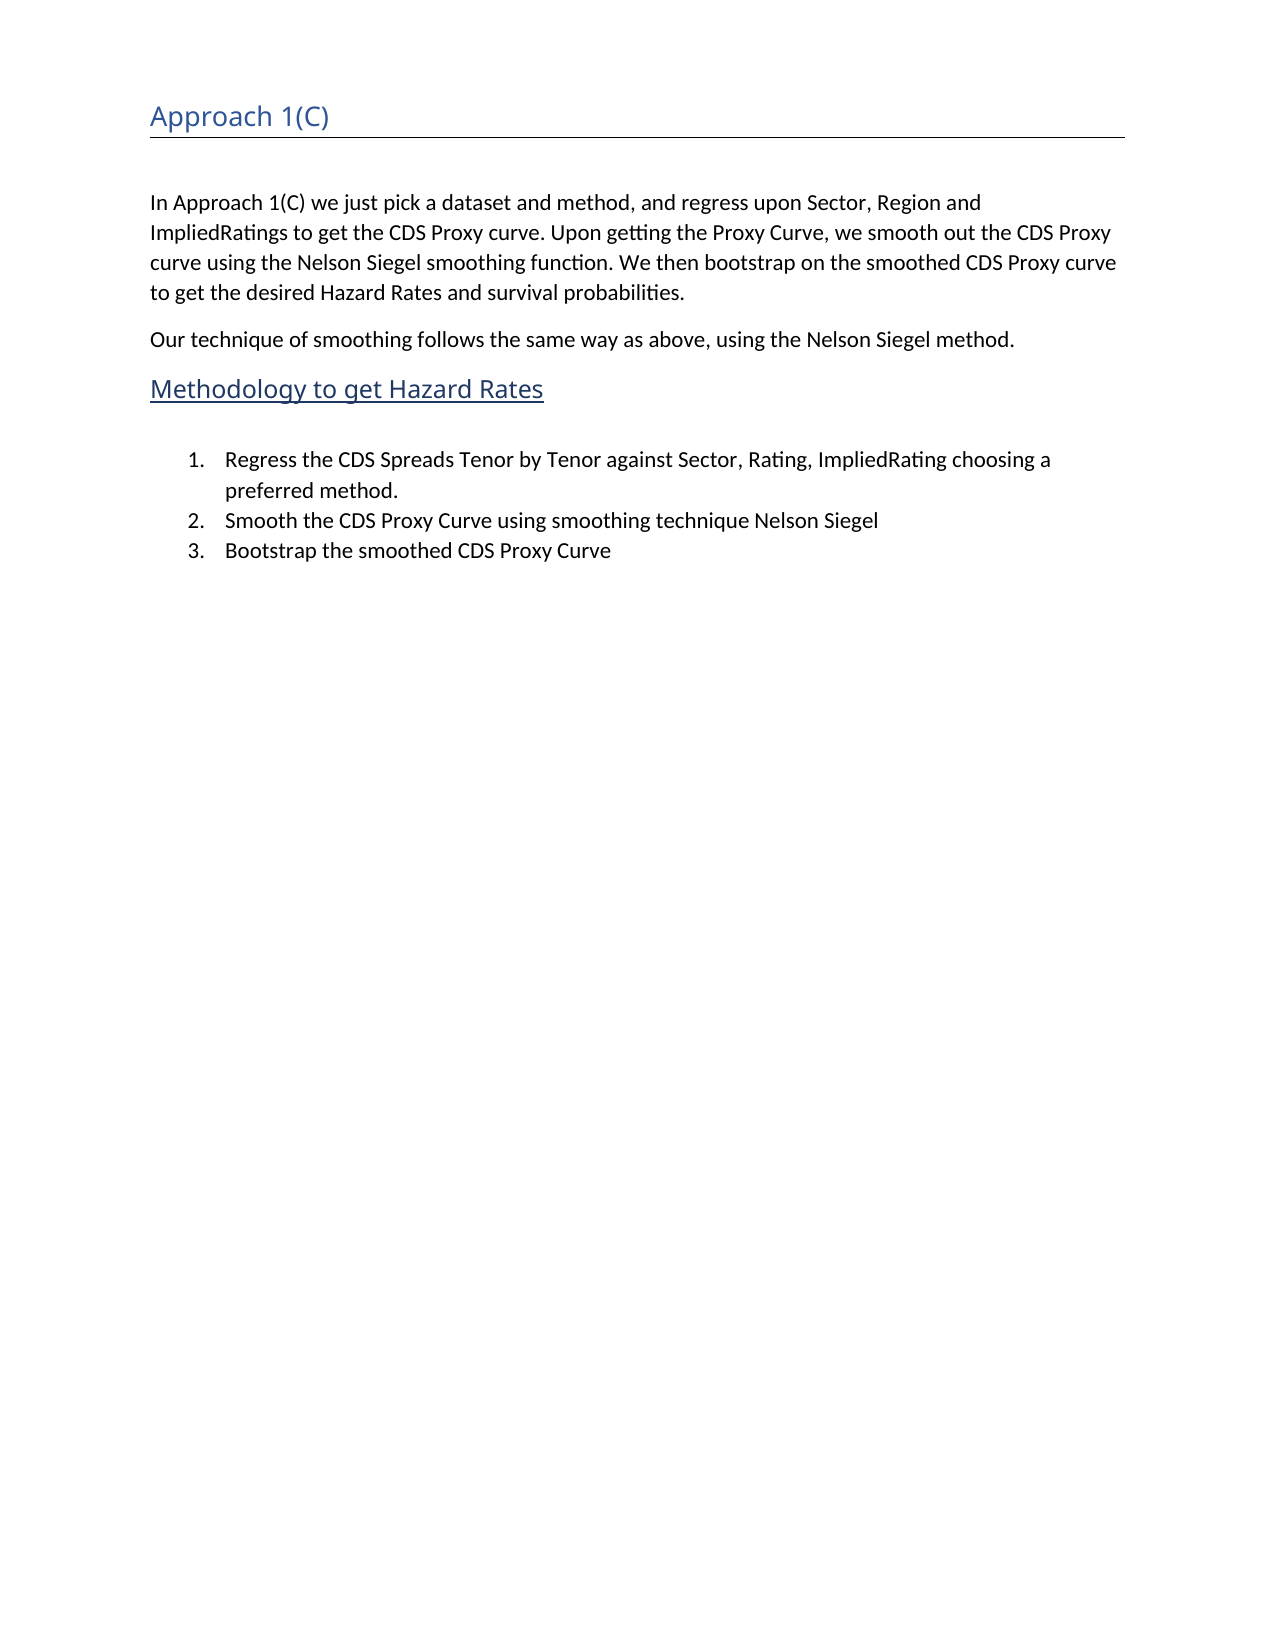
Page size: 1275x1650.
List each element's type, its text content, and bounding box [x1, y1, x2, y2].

text Our technique of smoothing follows the same way as above, using the Nelson Siegel method. [150, 325, 1125, 353]
text In Approach 1(C) we just pick a dataset and method, and regress upon Sector, Region and ImpliedRatings to get the CDS Proxy curve. Upon getting the Proxy Curve, we smooth out the CDS Proxy curve using the Nelson Siegel smoothing function. We then bootstrap on the smoothed CDS Proxy curve to get the desired Hazard Rates and survival probabilities. [150, 188, 1125, 306]
subtitle Approach 1(C) [150, 98, 1125, 137]
subtitle Methodology to get Hazard Rates [150, 372, 1125, 443]
list Regress the CDS Spreads Tenor by Tenor against Sector, Rating, ImpliedRating choosing a preferred method. [187, 446, 1125, 504]
list Bootstrap the smoothed CDS Proxy Curve [187, 536, 1125, 564]
list Smooth the CDS Proxy Curve using smoothing technique Nelson Siegel [187, 506, 1125, 534]
